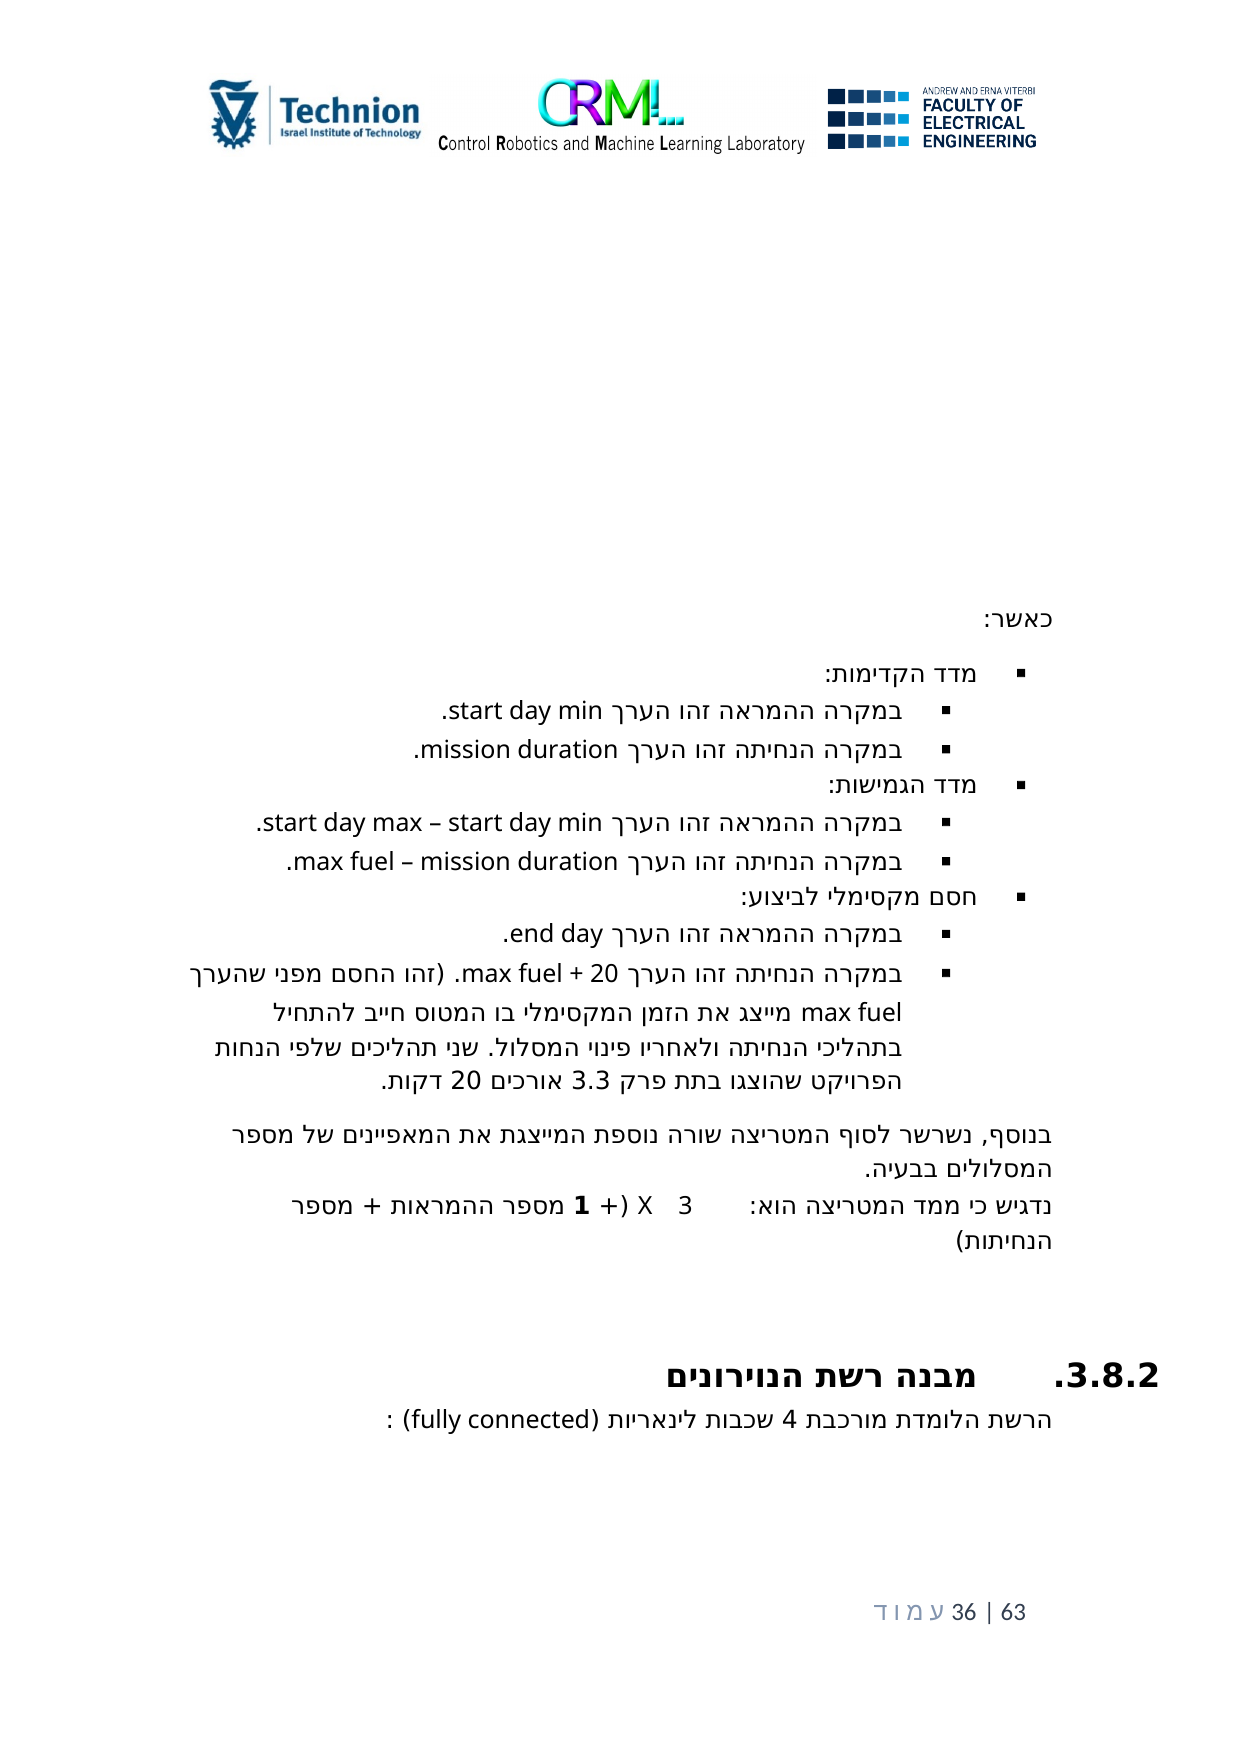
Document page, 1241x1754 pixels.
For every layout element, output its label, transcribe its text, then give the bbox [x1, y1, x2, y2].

list במקרה ההמראה זהו הערך end day. [187, 916, 940, 950]
text כאשר: [187, 604, 1053, 633]
list חסם מקסימלי לביצוע: [187, 882, 1015, 912]
text הרשת הלומדת מורכבת 4 שכבות לינאריות (fully connected) : [187, 1401, 1053, 1435]
text בנוסף, נשרשר לסוף המטריצה שורה נוספת המייצגת את המאפיינים של מספר המסלולים בבעיה. נדגיש כי ממד המטריצה הוא: X 3 (+ 1 מספר ההמראות + מספר הנחיתות) [187, 1121, 1053, 1255]
subtitle מבנה רשת הנוירונים [187, 1357, 1053, 1396]
picture [822, 79, 1053, 157]
picture [197, 73, 818, 157]
list מדד הגמישות: [187, 771, 1015, 800]
list במקרה הנחיתה זהו הערך max fuel + 20. (זהו החסם מפני שהערך max fuel מייצג את הזמן המקסימלי בו המטוס חייב להתחיל בתהליכי הנחיתה ולאחריו פינוי המסלול. שני תהליכים שלפי הנחות הפרויקט שהוצגו בתת פרק 3.3 אורכים 20 דקות. [187, 955, 940, 1096]
list במקרה הנחיתה זהו הערך max fuel – mission duration. [187, 843, 940, 877]
list מדד הקדימות: [187, 659, 1015, 688]
list במקרה ההמראה זהו הערך start day min. [187, 692, 940, 726]
list במקרה הנחיתה זהו הערך mission duration. [187, 731, 940, 766]
list במקרה ההמראה זהו הערך start day max – start day min. [187, 804, 940, 838]
